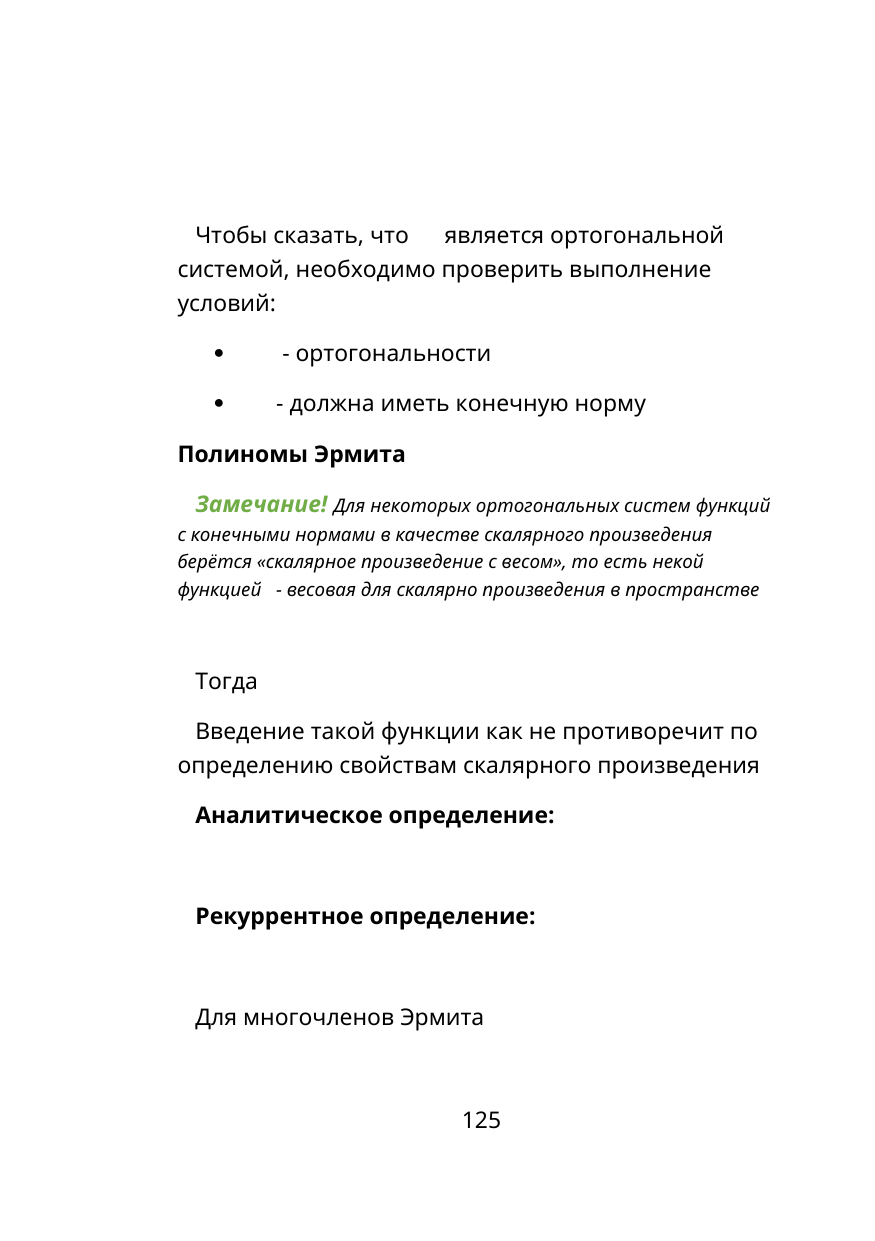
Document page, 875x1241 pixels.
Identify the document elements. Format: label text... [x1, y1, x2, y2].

text Введение такой функции как не противоречит по определению свойствам скалярного произведения [177, 715, 786, 780]
text Рекуррентное определение: [177, 900, 786, 931]
text Аналитическое определение: [177, 799, 786, 831]
text Тогда [177, 665, 786, 696]
text Полиномы Эрмита [177, 438, 786, 469]
text Чтобы сказать, что является ортогональной системой, необходимо проверить выполнение условий: [177, 219, 786, 318]
text Замечание! Для некоторых ортогональных систем функций с конечными нормами в качестве скалярного произведения берётся «скалярное произведение с весом», то есть некой функцией - весовая для скалярно произведения в пространстве [177, 488, 786, 602]
text Для многочленов Эрмита [177, 1001, 786, 1032]
list - ортогональности [215, 337, 786, 368]
list - должна иметь конечную норму [215, 387, 786, 418]
